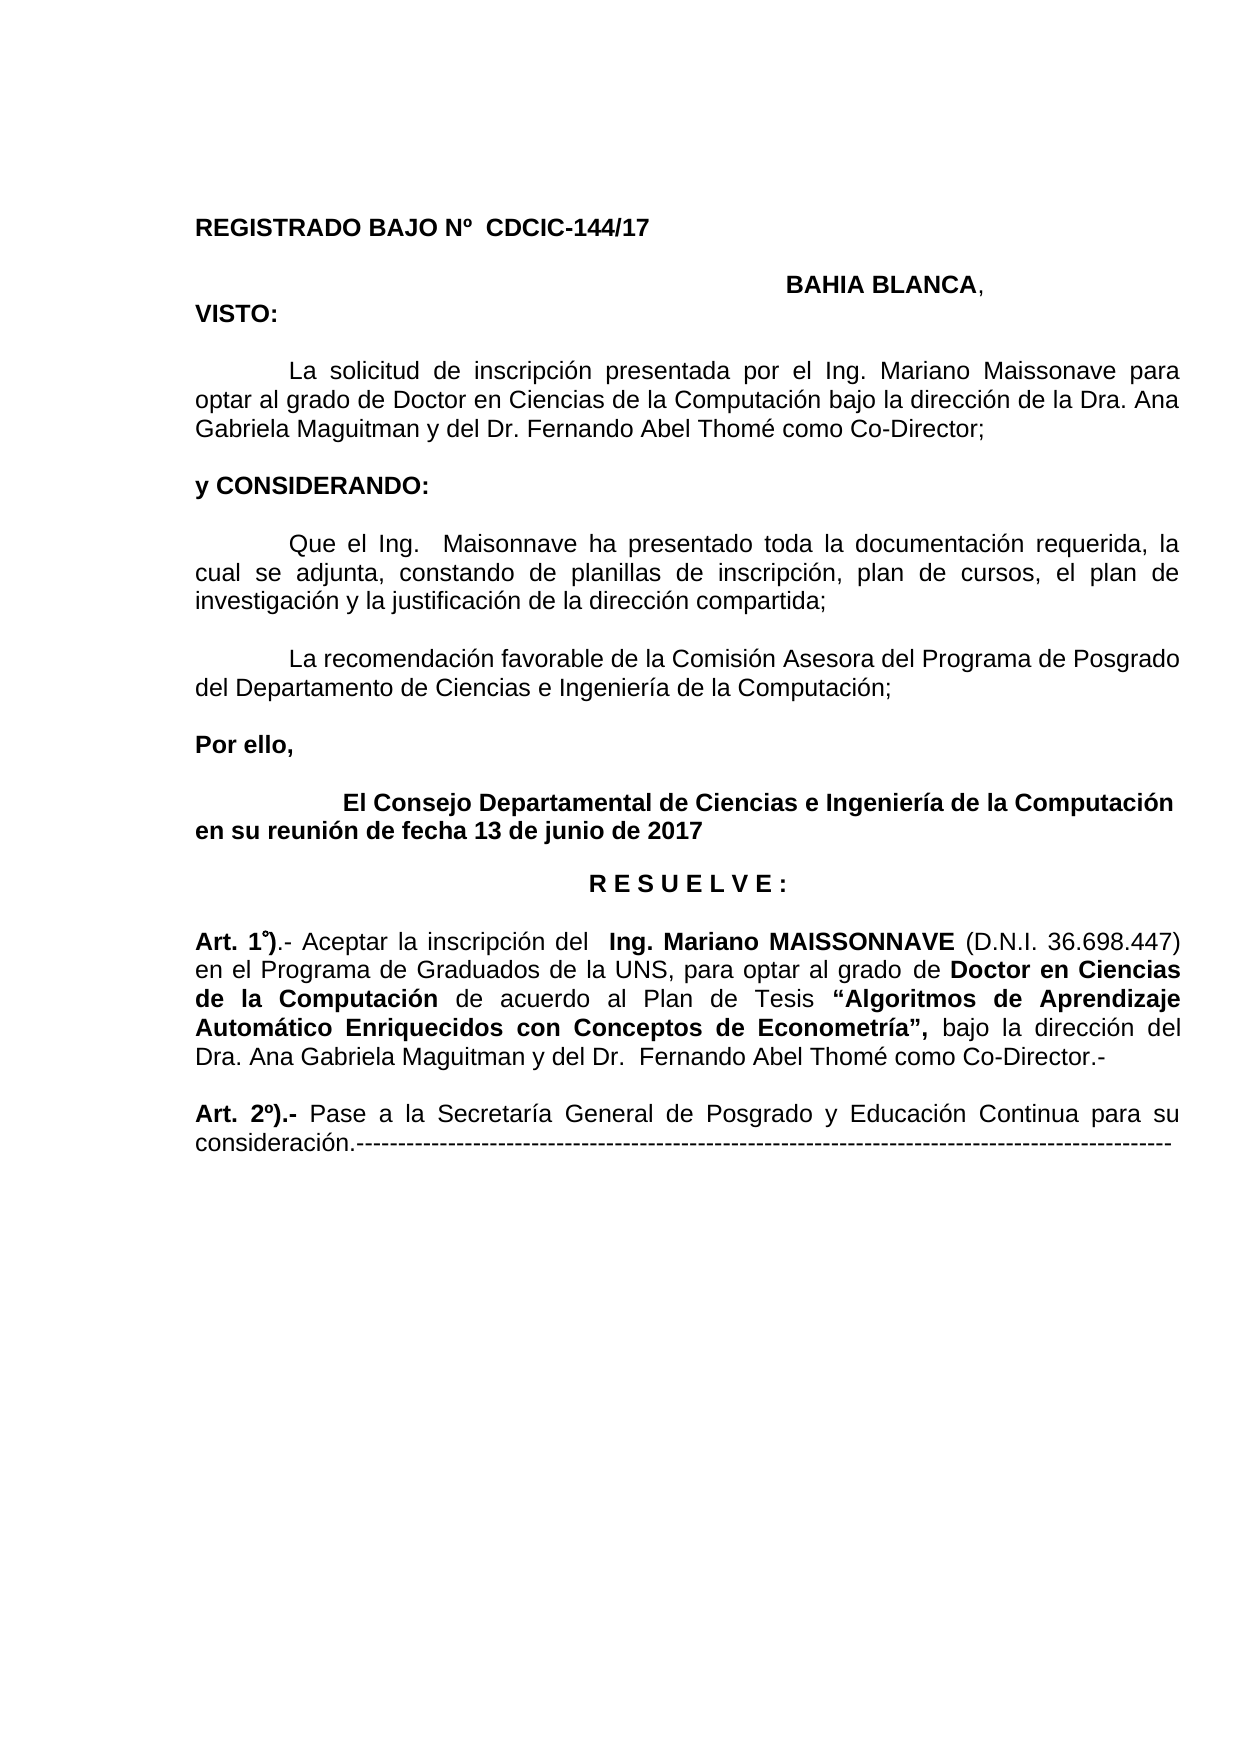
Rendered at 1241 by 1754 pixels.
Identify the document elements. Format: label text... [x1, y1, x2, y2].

text Que el Ing. Maisonnave ha presentado toda la documentación requerida, la cual se adjunta, constando de planillas de inscripción, plan de cursos, el plan de investigación y la justificación de la dirección compartida; [195, 529, 1181, 615]
subtitle REGISTRADO BAJO Nº CDCIC-144/17 [195, 213, 1181, 241]
text La recomendación favorable de la Comisión Asesora del Programa de Posgrado del Departamento de Ciencias e Ingeniería de la Computación; [195, 644, 1181, 701]
text y CONSIDERANDO: [195, 471, 1181, 500]
text BAHIA BLANCA, [195, 270, 1181, 299]
text Art. 1).- Aceptar la inscripción del Ing. Mariano MAISSONNAVE (D.N.I. 36.698.447) en el Programa de Graduados de , para optar al grado de Doctor en Ciencias de de acuerdo al Plan de Tesis “Algoritmos de Aprendizaje Automático Enriquecidos con Conceptos de Econometría”, bajo la dirección del Dra. Ana Gabriela Maguitman y del Dr. Fernando Abel Thomé como Co-Director.- [195, 927, 1181, 1071]
text El Consejo Departamental de Ciencias e Ingeniería de la Computación en su reunión de fecha 13 de junio de 2017 [195, 788, 1181, 845]
text La solicitud de inscripción presentada por el Ing. Mariano Maissonave para optar al grado de Doctor en Ciencias de bajo la dirección de la Dra. Ana Gabriela Maguitman y del Dr. Fernando Abel Thomé como Co-Director; [195, 356, 1181, 443]
text Art. 2º).- Pase a General de Posgrado y Educación Continua para su consideración.-------------------------------------------------------------------------------------------------- [195, 1099, 1181, 1157]
text Por ello, [195, 730, 1176, 759]
text R E S U E L V E : [195, 869, 1181, 898]
text VISTO: [195, 299, 1181, 328]
